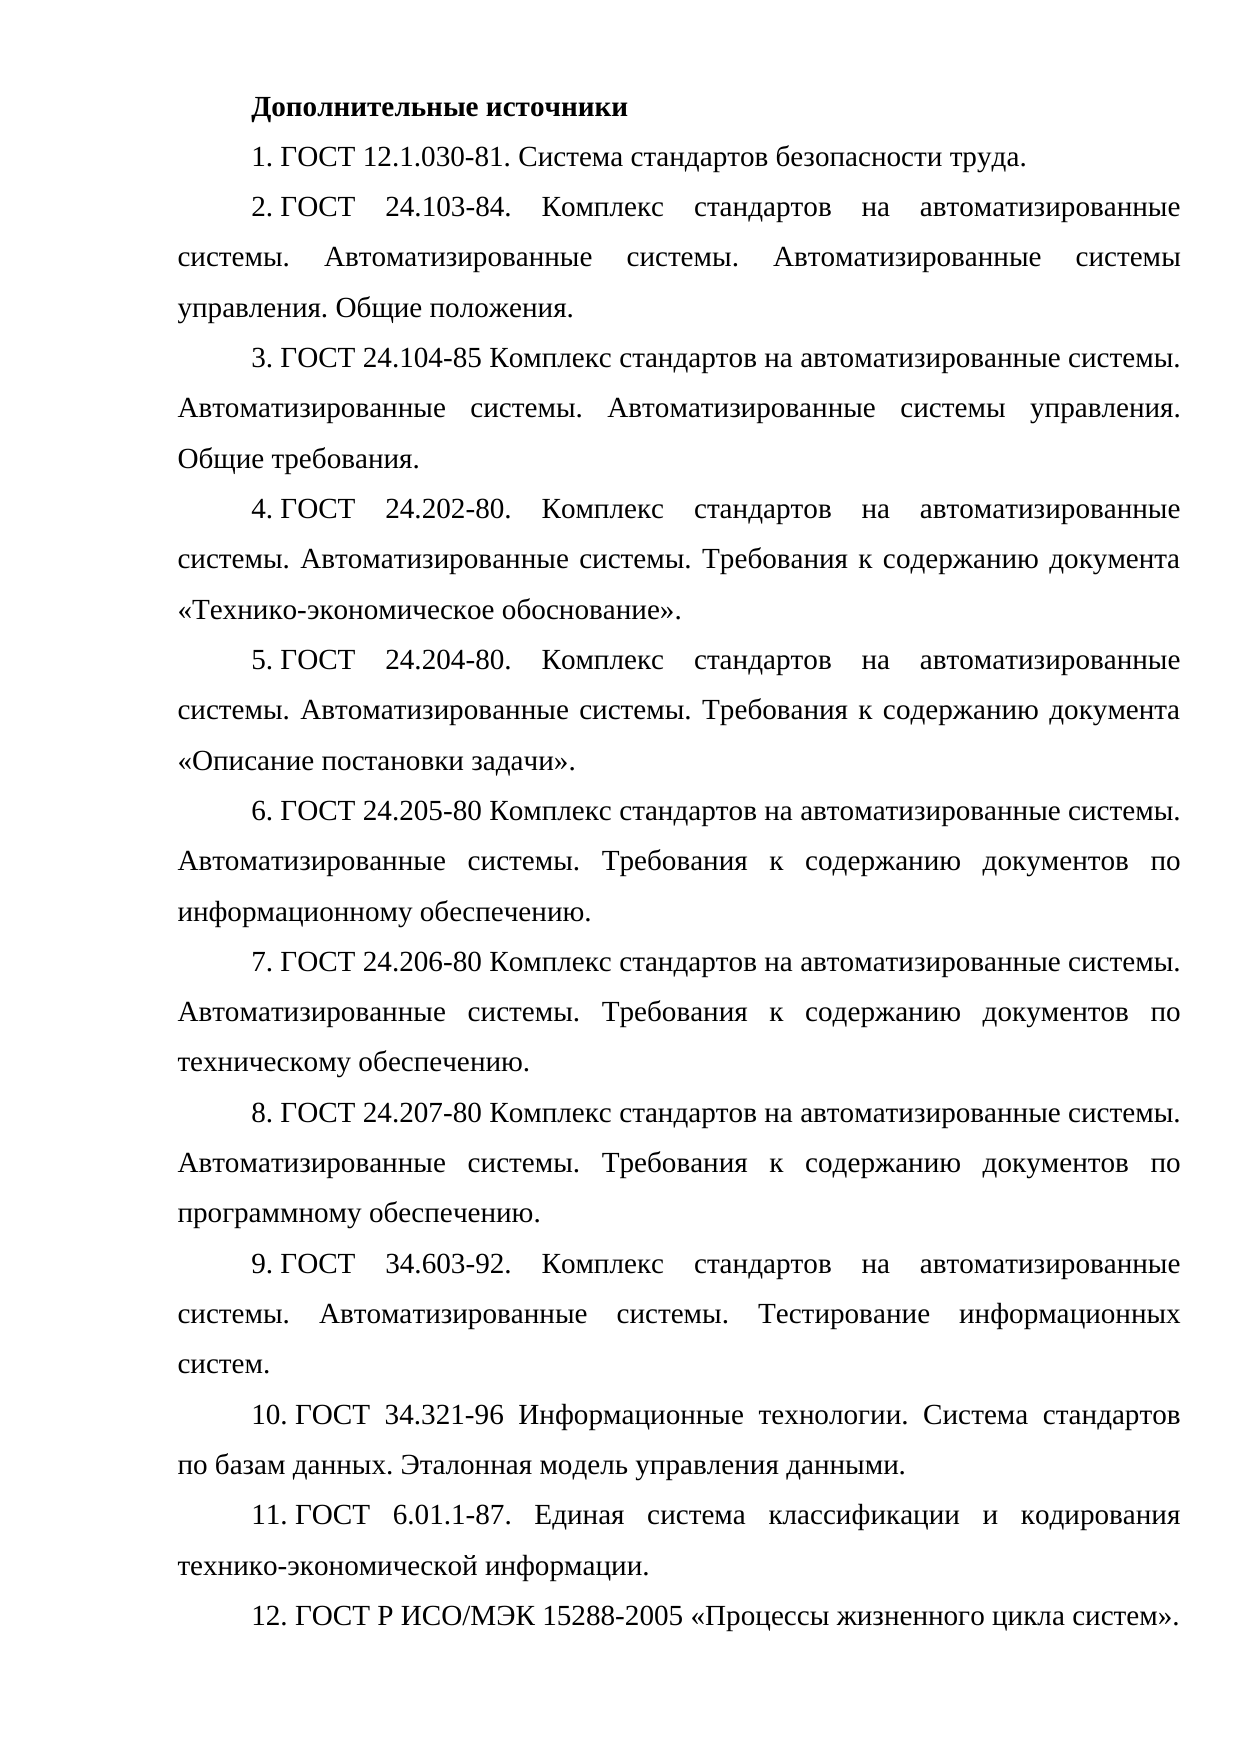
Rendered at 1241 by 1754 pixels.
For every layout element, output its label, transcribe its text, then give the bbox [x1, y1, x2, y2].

list ГОСТ Р ИСО/МЭК 15288-2005 «Процессы жизненного цикла систем». [177, 1598, 1181, 1632]
list ГОСТ 24.103-84. Комплекс стандартов на автоматизированные системы. Автоматизированные системы. Автоматизированные системы управления. Общие положения. [177, 189, 1181, 323]
text Дополнительные источники [177, 89, 1181, 122]
list ГОСТ 34.603-92. Комплекс стандартов на автоматизированные системы. Автоматизированные системы. Тестирование информационных систем. [177, 1246, 1181, 1380]
list ГОСТ 12.1.030-81. Система стандартов безопасности труда. [177, 139, 1181, 172]
list ГОСТ 24.104-85 Комплекс стандартов на автоматизированные системы. Автоматизированные системы. Автоматизированные системы управления. Общие требования. [177, 340, 1181, 474]
list ГОСТ 24.202-80. Комплекс стандартов на автоматизированные системы. Автоматизированные системы. Требования к содержанию документа «Технико-экономическое обоснование». [177, 491, 1181, 625]
list ГОСТ 24.204-80. Комплекс стандартов на автоматизированные системы. Автоматизированные системы. Требования к содержанию документа «Описание постановки задачи». [177, 642, 1181, 776]
list ГОСТ 24.206-80 Комплекс стандартов на автоматизированные системы. Автоматизированные системы. Требования к содержанию документов по техническому обеспечению. [177, 944, 1181, 1078]
list ГОСТ 24.205-80 Комплекс стандартов на автоматизированные системы. Автоматизированные системы. Требования к содержанию документов по информационному обеспечению. [177, 793, 1181, 927]
list ГОСТ 34.321-96 Информационные технологии. Система стандартов по базам данных. Эталонная модель управления данными. [177, 1397, 1181, 1481]
list ГОСТ 6.01.1-87. Единая система классификации и кодирования технико-экономической информации. [177, 1497, 1181, 1581]
list ГОСТ 24.207-80 Комплекс стандартов на автоматизированные системы. Автоматизированные системы. Требования к содержанию документов по программному обеспечению. [177, 1095, 1181, 1229]
